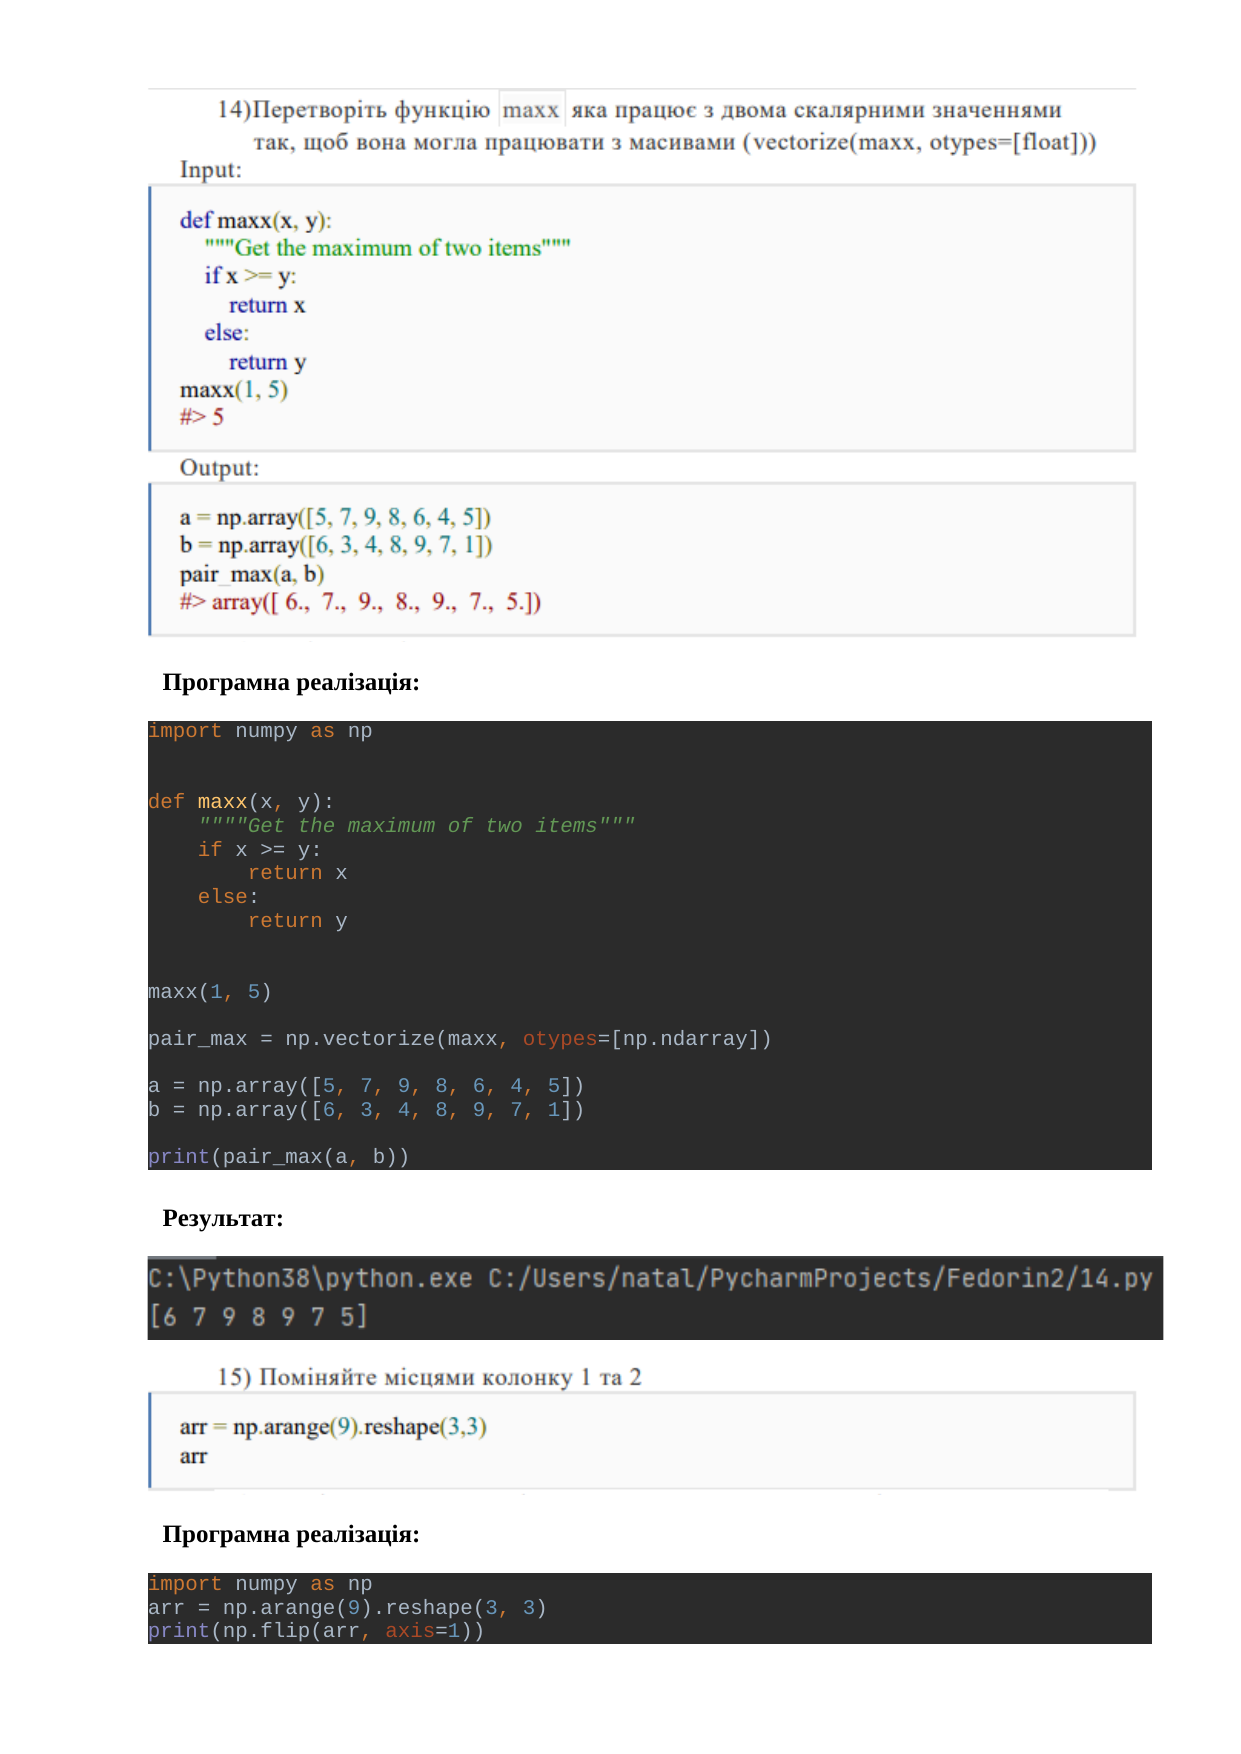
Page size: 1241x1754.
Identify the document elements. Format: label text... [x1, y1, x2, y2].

picture [147, 1256, 1164, 1340]
list Програмна реалізація: [162, 667, 1152, 695]
picture [147, 1364, 1139, 1495]
list Програмна реалізація: [162, 1519, 1152, 1548]
picture [147, 88, 1139, 642]
text import numpy as np def maxx(x, y): """"Get the maximum of two items""" if x >= y: return x else: return y maxx(1, 5) pair_max = np.vectorize(maxx, otypes=[np.ndarray]) a = np.array([5, 7, 9, 8, 6, 4, 5]) b = np.array([6, 3, 4, 8, 9, 7, 1]) print(pair_max(a, b)) [148, 721, 1152, 1170]
list Результат: [162, 1203, 1152, 1232]
text import numpy as np arr = np.arange(9).reshape(3, 3) print(np.flip(arr, axis=1)) [148, 1573, 1152, 1644]
